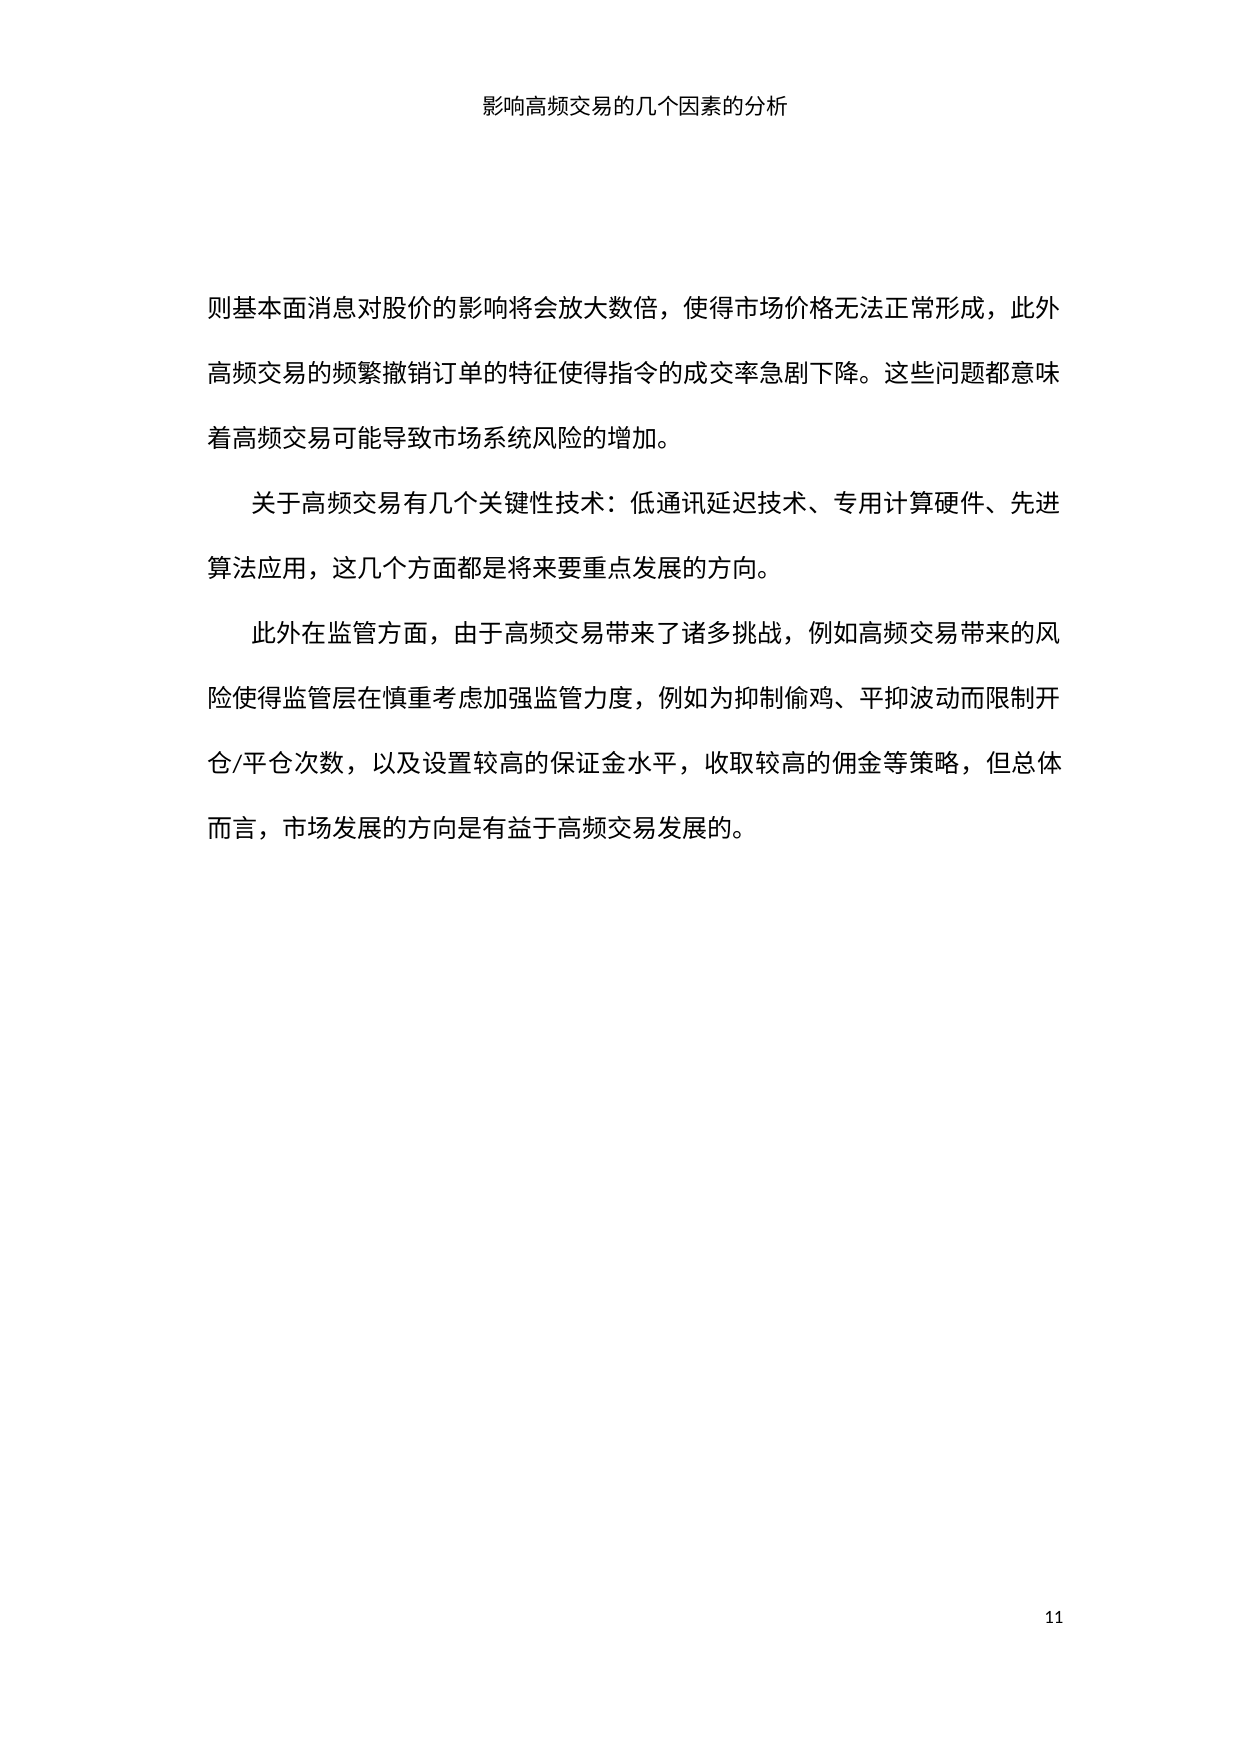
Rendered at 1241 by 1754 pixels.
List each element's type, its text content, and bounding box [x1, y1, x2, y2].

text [207, 274, 1063, 469]
text 关于高频交易有几个关键性技术：低通讯延迟技术、专用计算硬件、先进算法应用，这几个方面都是将来要重点发展的方向。 [207, 469, 1063, 599]
text 此外在监管方面，由于高频交易带来了诸多挑战，例如高频交易带来的风险使得监管层在慎重考虑加强监管力度，例如为抑制偷鸡、平抑波动而限制开仓/平仓次数，以及设置较高的保证金水平，收取较高的佣金等策略，但总体而言，市场发展的方向是有益于高频交易发展的。 [207, 599, 1063, 859]
